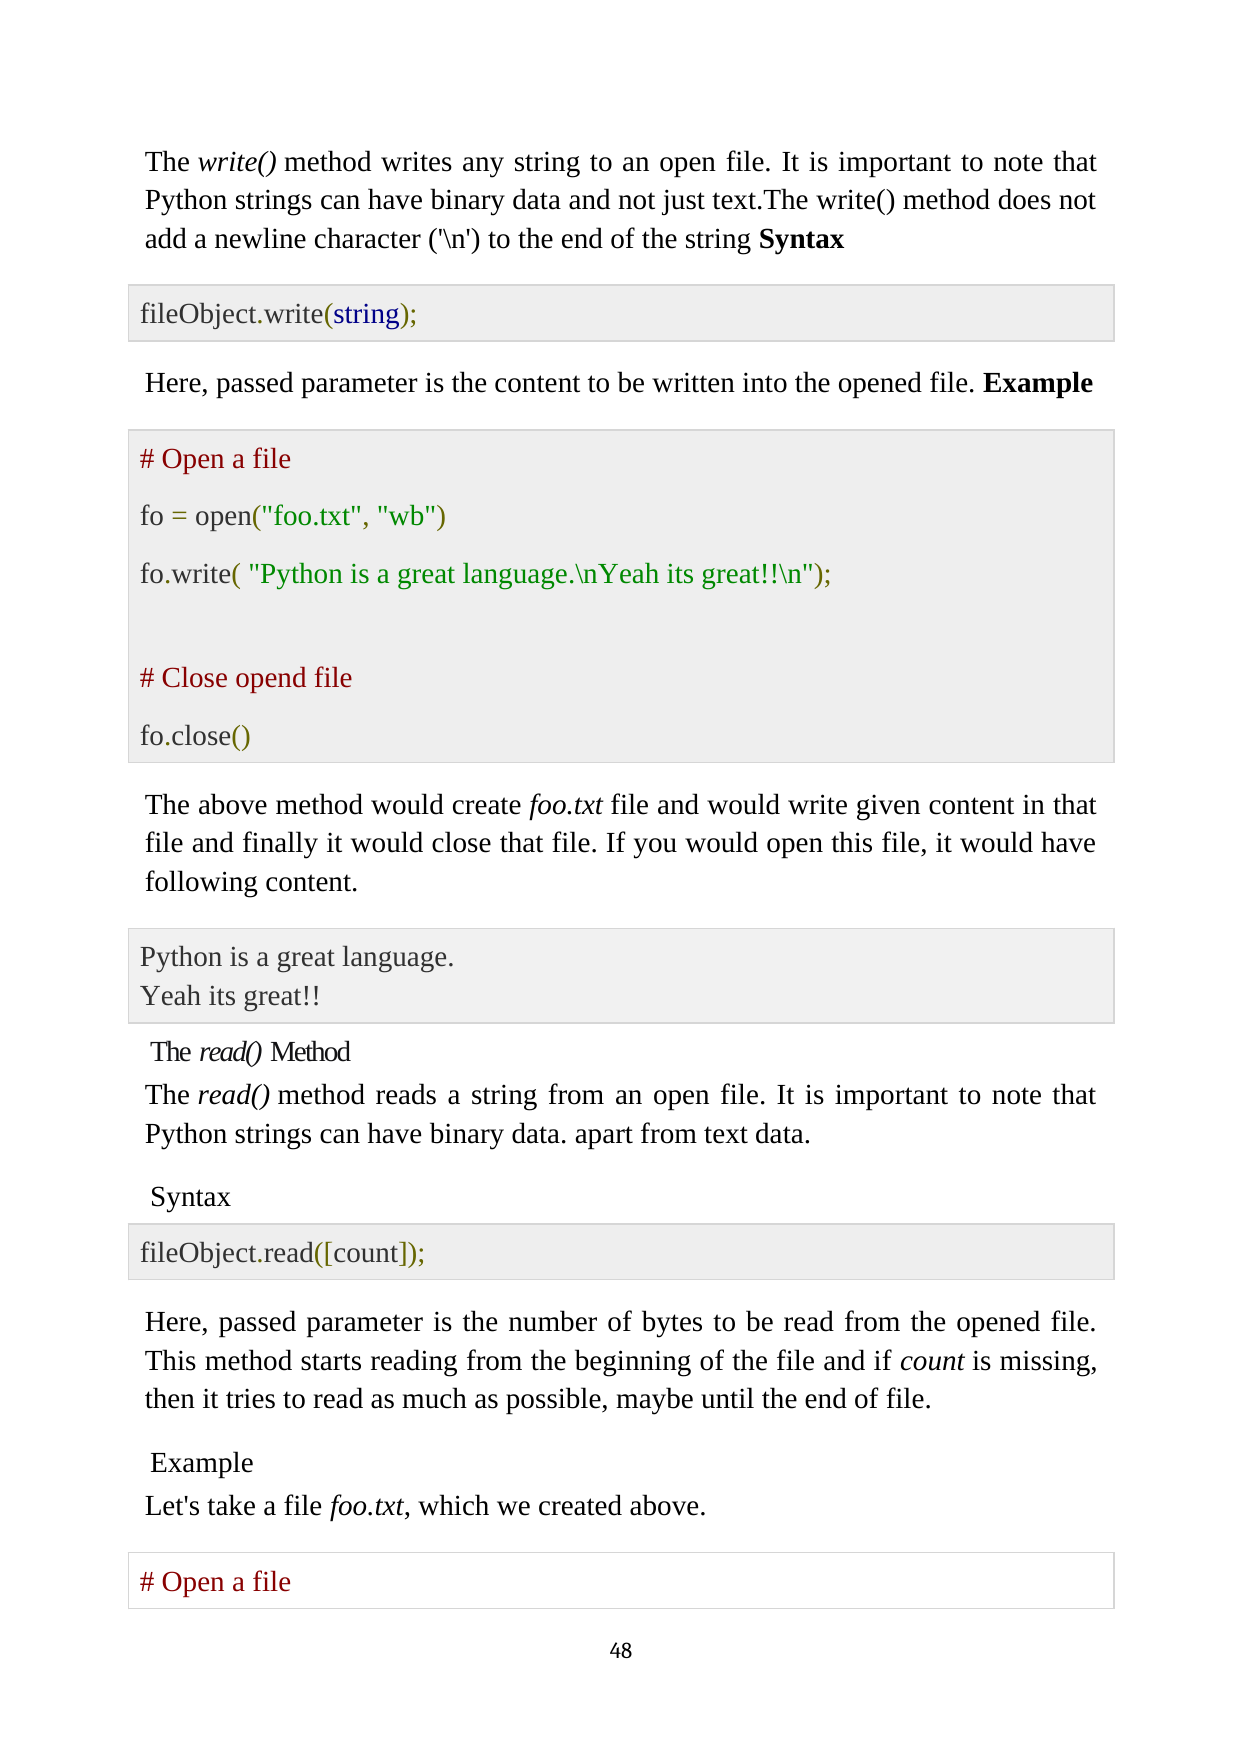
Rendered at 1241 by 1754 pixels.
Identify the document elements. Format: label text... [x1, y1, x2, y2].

text Here, passed parameter is the content to be written into the opened file. Example [144, 366, 1098, 399]
text The read() method reads a string from an open file. It is important to note that Python strings can have binary data. apart from text data. [144, 1077, 1098, 1149]
text # Close opend file [129, 648, 1113, 694]
text fileObject.write(string); [129, 286, 1113, 340]
text Python is a great language. [129, 929, 1113, 966]
text Yeah its great!! [129, 966, 1113, 1022]
text # Open a file [129, 431, 1113, 475]
subtitle Syntax [150, 1179, 1098, 1213]
text # Open a file [129, 1553, 1113, 1608]
text Let's take a file foo.txt, which we created above. [144, 1488, 1098, 1522]
subtitle Example [150, 1445, 1098, 1478]
text fo = open("foo.txt", "wb") [129, 486, 1113, 532]
text The above method would create foo.txt file and would write given content in that file and finally it would close that file. If you would open this file, it would have following content. [144, 787, 1098, 898]
text fo.close() [129, 706, 1113, 762]
text The write() method writes any string to an open file. It is important to note that Python strings can have binary data and not just text.The write() method does not add a newline character ('\n') to the end of the string Syntax [144, 144, 1098, 254]
text fileObject.read([count]); [129, 1225, 1113, 1279]
subtitle The read() Method [150, 1034, 1098, 1067]
text Here, passed parameter is the number of bytes to be read from the opened file. This method starts reading from the beginning of the file and if count is missing, then it tries to read as much as possible, maybe until the end of file. [144, 1304, 1098, 1415]
text fo.write( "Python is a great language.\nYeah its great!!\n"); [129, 544, 1113, 589]
